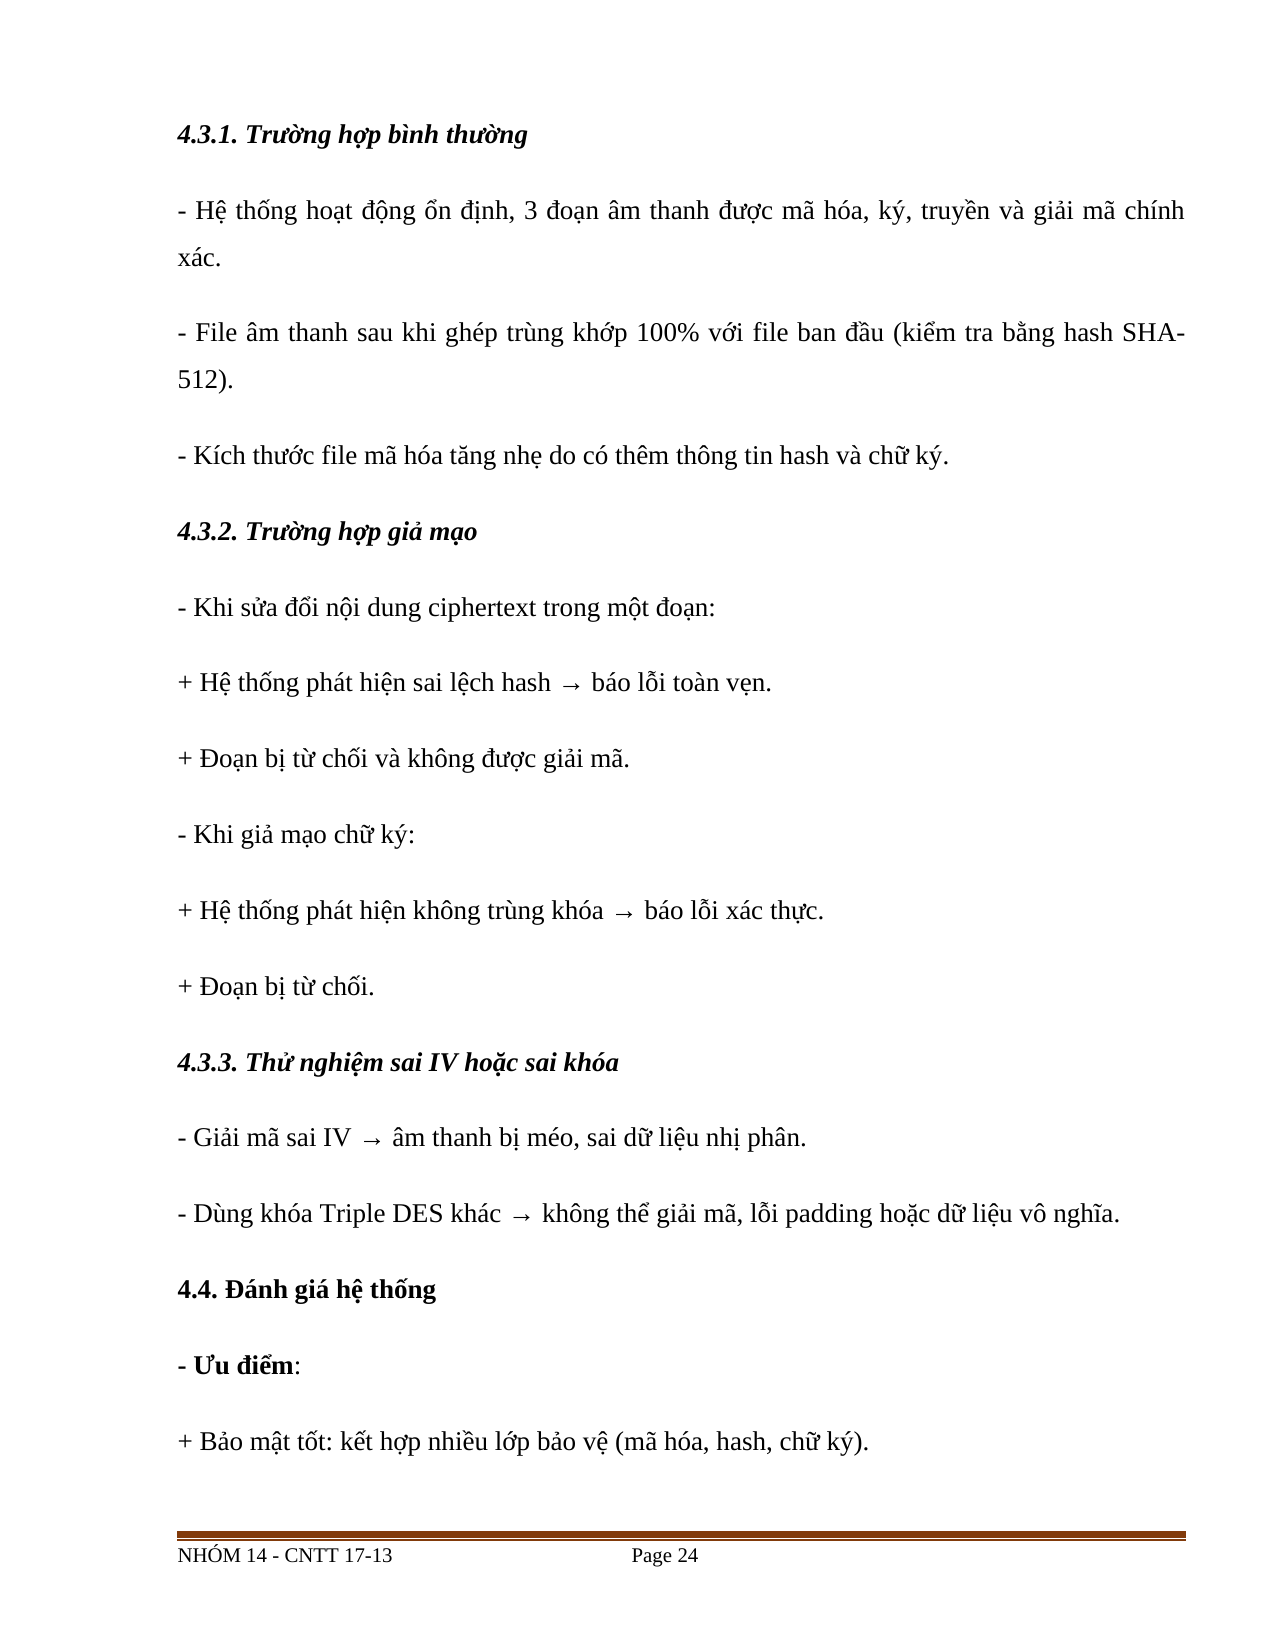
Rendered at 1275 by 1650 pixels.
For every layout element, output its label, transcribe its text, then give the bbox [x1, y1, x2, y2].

text - File âm thanh sau khi ghép trùng khớp 100% với file ban đầu (kiểm tra bằng hash SHA-512). [177, 316, 1186, 394]
text + Hệ thống phát hiện không trùng khóa → báo lỗi xác thực. [177, 894, 1186, 925]
text - Kích thước file mã hóa tăng nhẹ do có thêm thông tin hash và chữ ký. [177, 439, 1186, 470]
subtitle 4.3.2. Trường hợp giả mạo [177, 515, 1186, 546]
text - Hệ thống hoạt động ổn định, 3 đoạn âm thanh được mã hóa, ký, truyền và giải mã chính xác. [177, 194, 1186, 272]
text + Đoạn bị từ chối và không được giải mã. [177, 742, 1186, 773]
text - Giải mã sai IV → âm thanh bị méo, sai dữ liệu nhị phân. [177, 1121, 1186, 1153]
subtitle 4.4. Đánh giá hệ thống [177, 1273, 1186, 1304]
text - Khi sửa đổi nội dung ciphertext trong một đoạn: [177, 591, 1186, 622]
text + Bảo mật tốt: kết hợp nhiều lớp bảo vệ (mã hóa, hash, chữ ký). [177, 1425, 1186, 1456]
subtitle 4.3.3. Thử nghiệm sai IV hoặc sai khóa [177, 1046, 1186, 1077]
text - Dùng khóa Triple DES khác → không thể giải mã, lỗi padding hoặc dữ liệu vô nghĩa. [177, 1197, 1186, 1228]
text + Hệ thống phát hiện sai lệch hash → báo lỗi toàn vẹn. [177, 666, 1186, 698]
text - Khi giả mạo chữ ký: [177, 818, 1186, 849]
text - Ưu điểm: [177, 1349, 1186, 1380]
text + Đoạn bị từ chối. [177, 970, 1186, 1001]
subtitle 4.3.1. Trường hợp bình thường [177, 118, 1186, 149]
